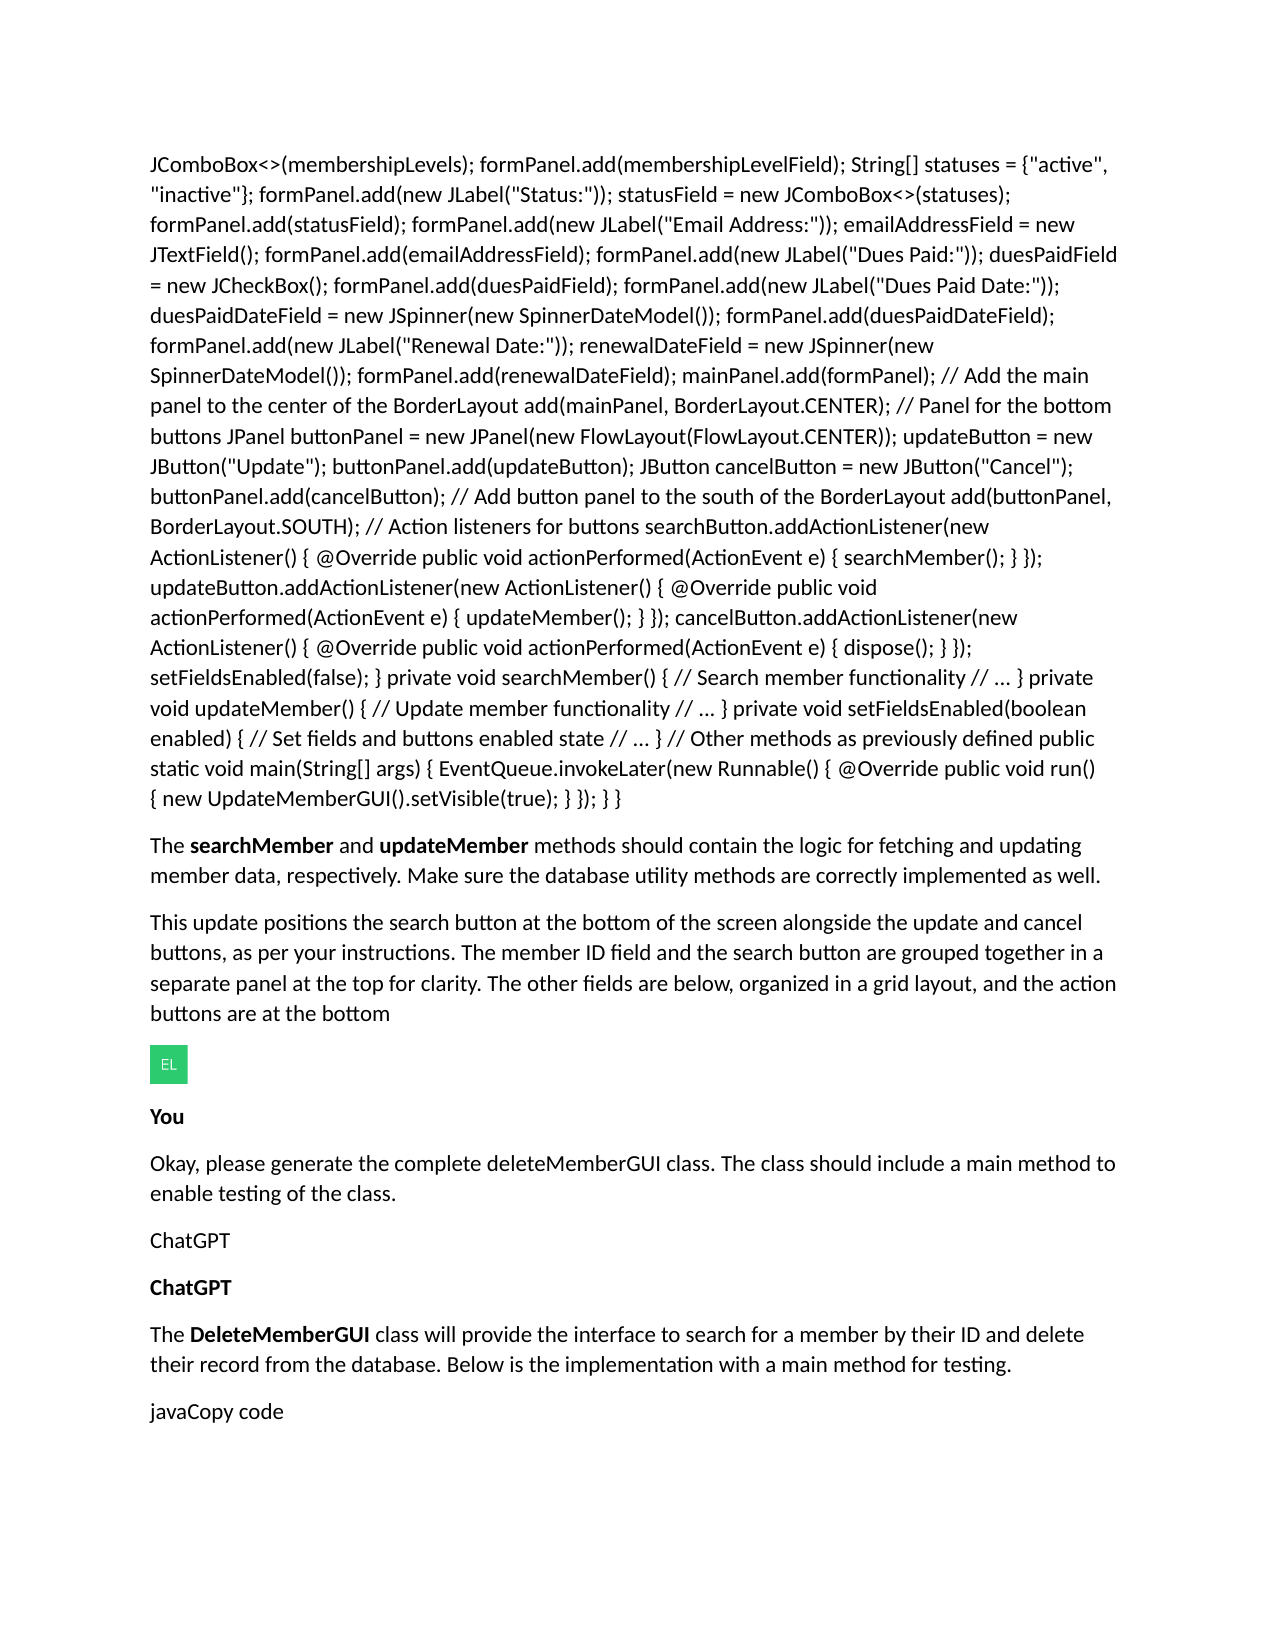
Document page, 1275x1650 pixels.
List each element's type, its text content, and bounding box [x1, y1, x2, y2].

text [150, 150, 1125, 812]
text ChatGPT [150, 1226, 1125, 1254]
text Okay, please generate the complete deleteMemberGUI class. The class should include a main method to enable testing of the class. [150, 1149, 1125, 1207]
text This update positions the search button at the bottom of the screen alongside the update and cancel buttons, as per your instructions. The member ID field and the search button are grouped together in a separate panel at the top for clarity. The other fields are below, organized in a grid layout, and the action buttons are at the bottom [150, 908, 1125, 1027]
text You [150, 1102, 1125, 1130]
text The DeleteMemberGUI class will provide the interface to search for a member by their ID and delete their record from the database. Below is the implementation with a main method for testing. [150, 1320, 1125, 1378]
picture [150, 1045, 188, 1084]
text The searchMember and updateMember methods should contain the logic for fetching and updating member data, respectively. Make sure the database utility methods are correctly implemented as well. [150, 831, 1125, 889]
text ChatGPT [150, 1273, 1125, 1301]
text javaCopy code [150, 1397, 1125, 1425]
